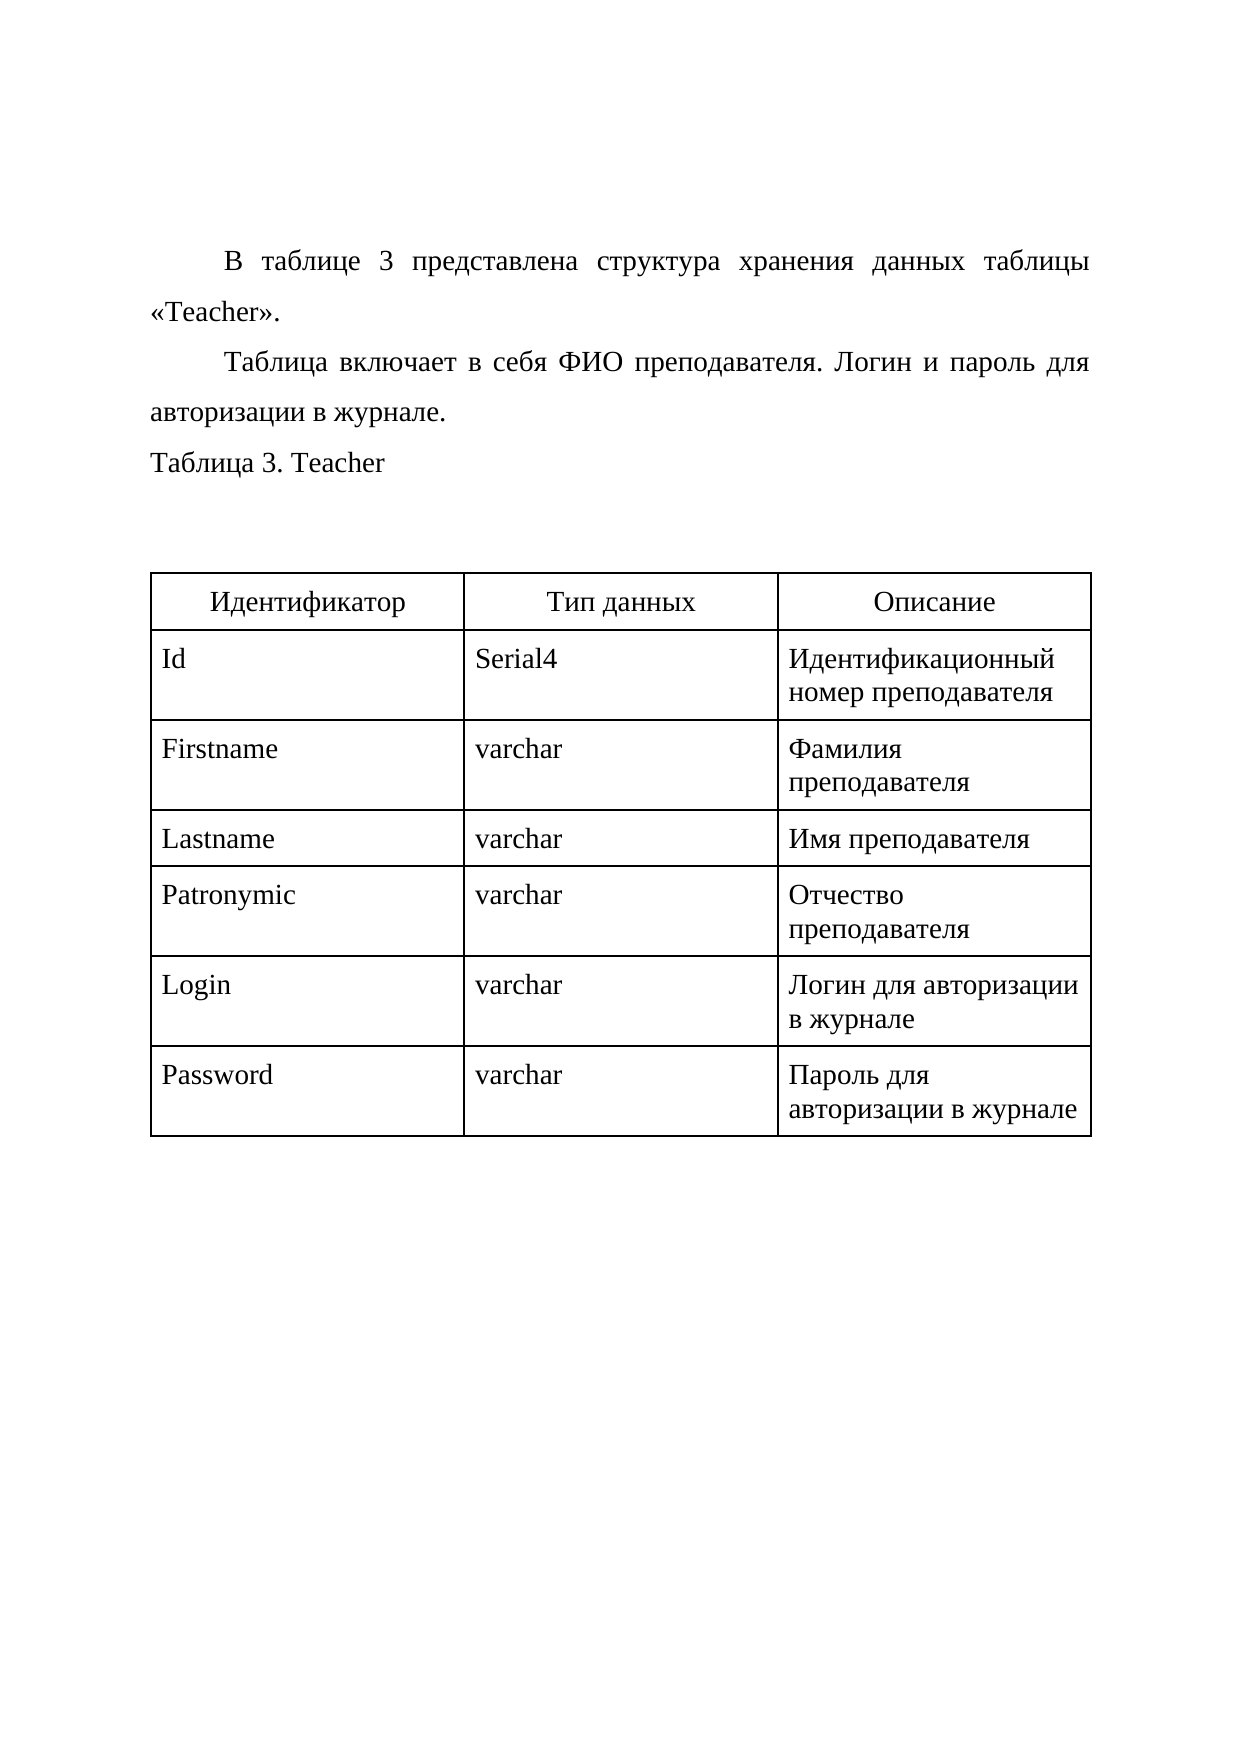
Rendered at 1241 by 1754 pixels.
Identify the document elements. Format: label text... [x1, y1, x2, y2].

table_cell varchar [465, 1047, 777, 1135]
table_header Идентификатор [152, 574, 463, 628]
table_header Тип данных [465, 574, 777, 628]
table_cell Фамилия преподавателя [779, 721, 1090, 808]
table_cell Идентификационный номер преподавателя [779, 631, 1090, 718]
table_cell varchar [465, 721, 777, 808]
table_cell varchar [465, 811, 777, 865]
table_header Описание [779, 574, 1090, 628]
table_cell Id [152, 631, 463, 718]
text В таблице 3 представлена структура хранения данных таблицы «Teacher». [150, 243, 1090, 327]
table_cell Serial4 [465, 631, 777, 718]
text Таблица включает в себя ФИО преподавателя. Логин и пароль для авторизации в журнале. [150, 344, 1090, 428]
table_cell varchar [465, 867, 777, 955]
table_cell Отчество преподавателя [779, 867, 1090, 955]
table_cell Firstname [152, 721, 463, 808]
table_cell Patronymic [152, 867, 463, 955]
table_cell Login [152, 957, 463, 1045]
table_cell Password [152, 1047, 463, 1135]
table_cell Пароль для авторизации в журнале [779, 1047, 1090, 1135]
table_cell varchar [465, 957, 777, 1045]
table_cell Lastname [152, 811, 463, 865]
table_cell Имя преподавателя [779, 811, 1090, 865]
table_cell Логин для авторизации в журнале [779, 957, 1090, 1045]
text Таблица 3. Teacher [150, 445, 1090, 478]
